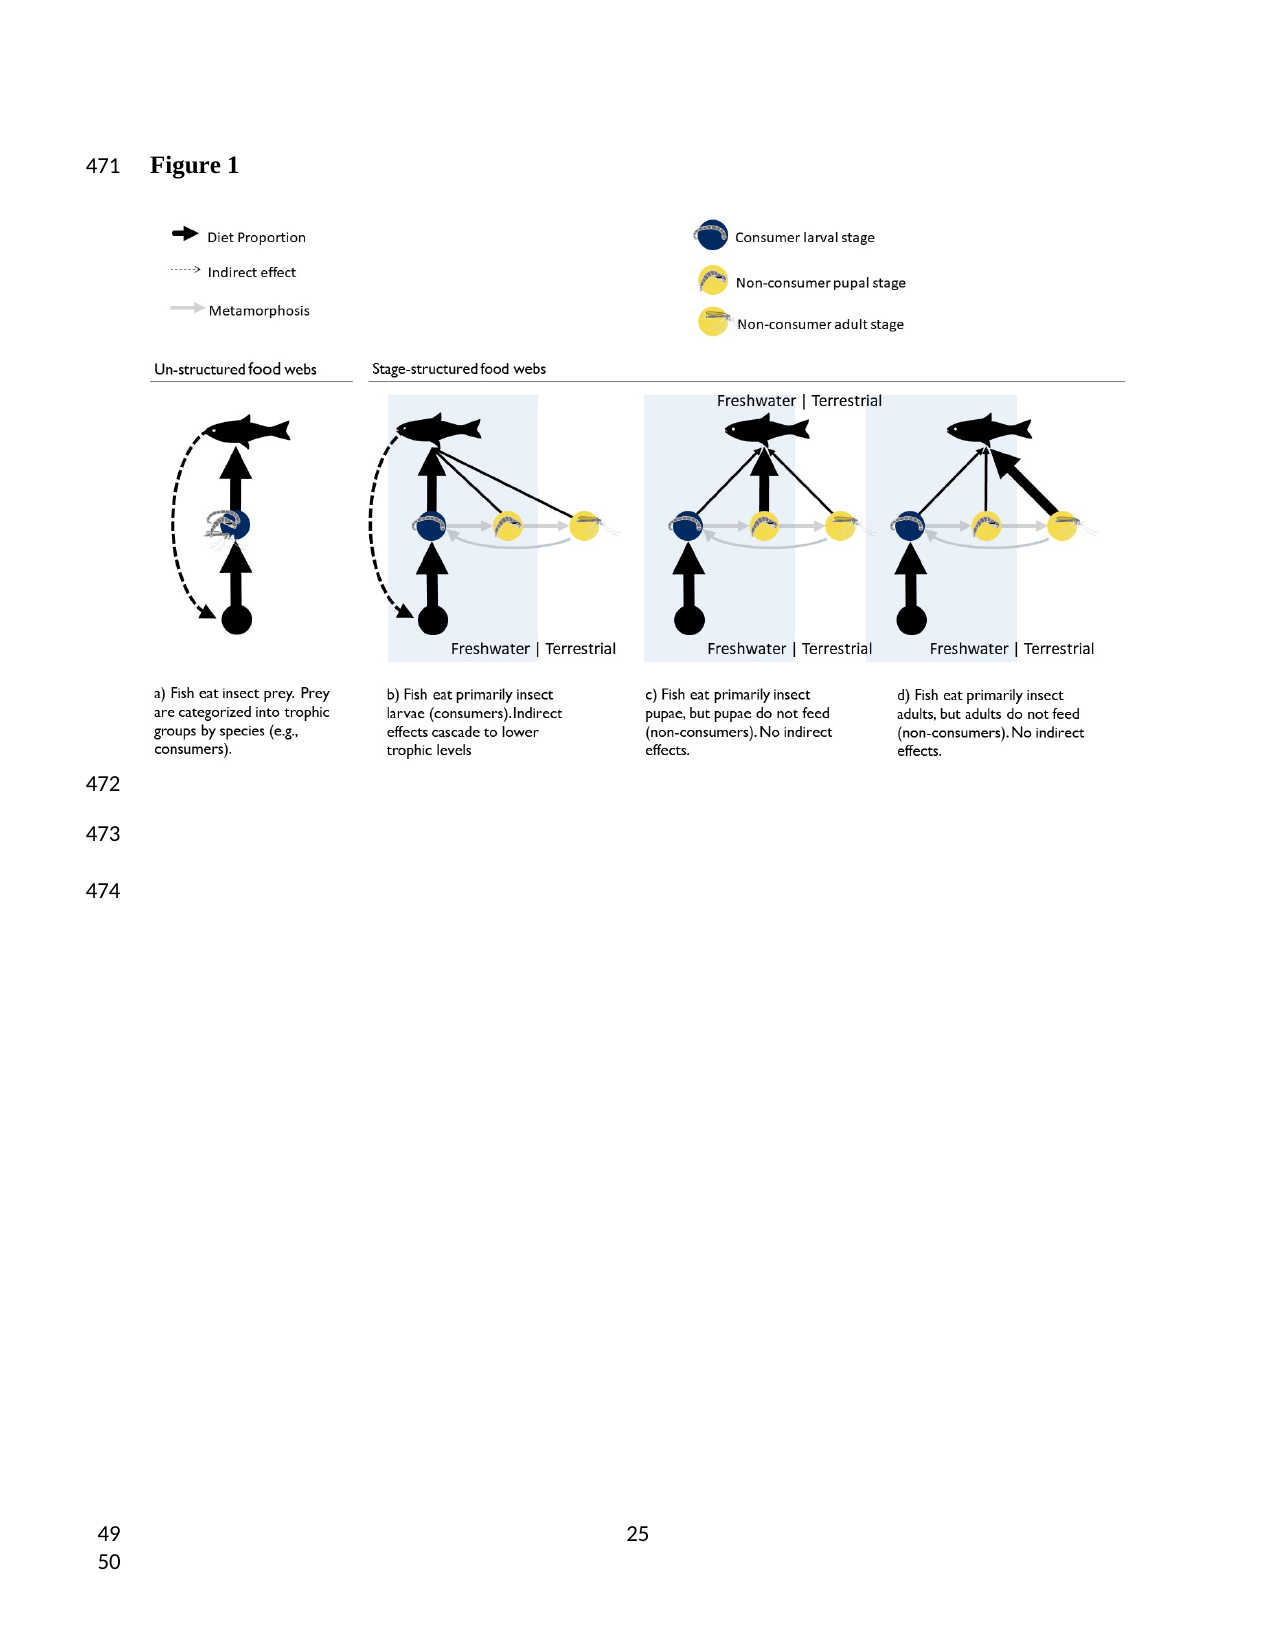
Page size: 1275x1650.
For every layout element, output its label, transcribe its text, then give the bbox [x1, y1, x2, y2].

picture [150, 207, 1125, 791]
text Figure 1 [150, 150, 1125, 179]
